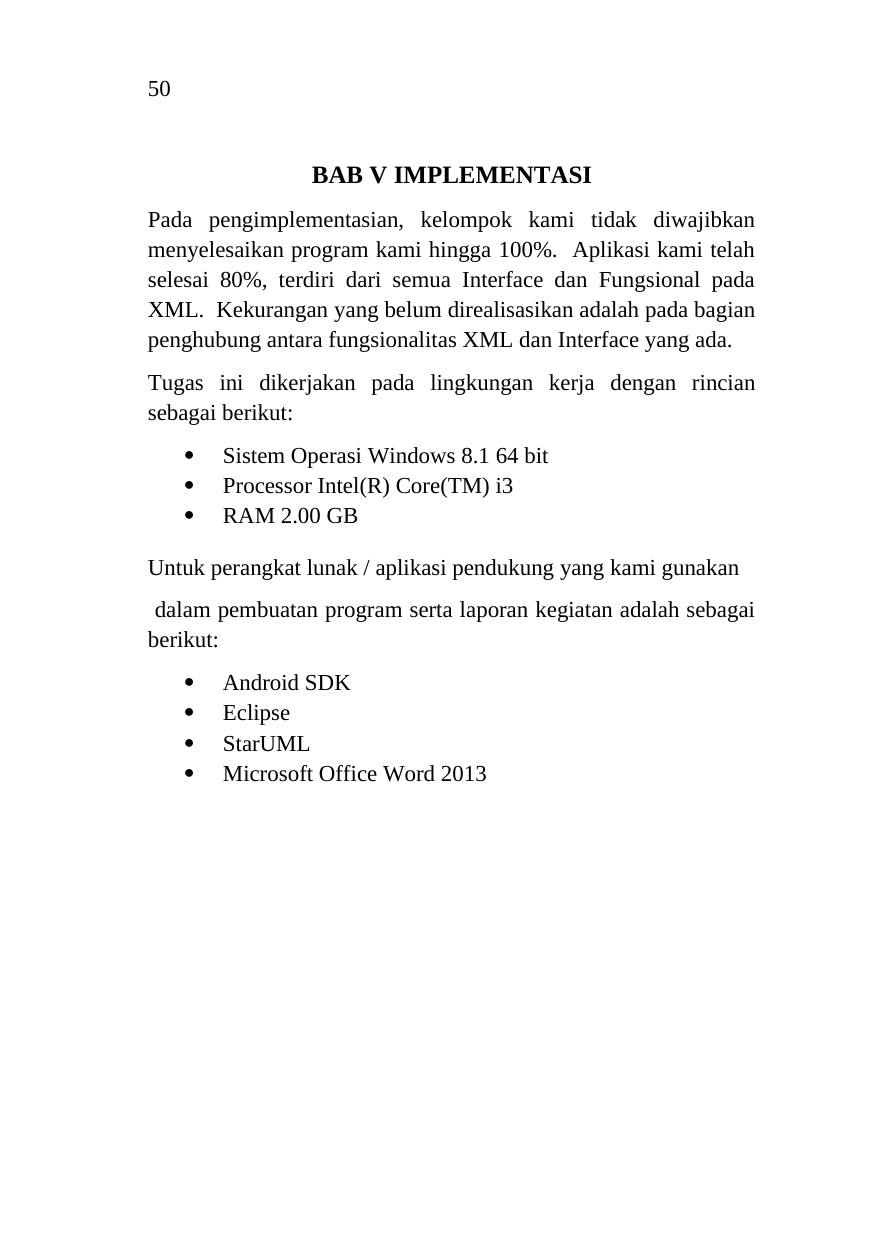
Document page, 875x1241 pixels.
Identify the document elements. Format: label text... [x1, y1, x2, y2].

text Pada pengimplementasian, kelompok kami tidak diwajibkan menyelesaikan program kami hingga 100%. Aplikasi kami telah selesai 80%, terdiri dari semua Interface dan Fungsional pada XML. Kekurangan yang belum direalisasikan adalah pada bagian penghubung antara fungsionalitas XML dan Interface yang ada. [148, 206, 756, 353]
subtitle BAB V IMPLEMENTASI [148, 160, 756, 189]
text Tugas ini dikerjakan pada lingkungan kerja dengan rincian sebagai berikut: [148, 369, 756, 426]
list Microsoft Office Word 2013 [185, 760, 756, 786]
text dalam pembuatan program serta laporan kegiatan adalah sebagai berikut: [148, 596, 756, 653]
list Sistem Operasi Windows 8.1 64 bit [185, 442, 756, 468]
list StarUML [185, 730, 756, 756]
list Eclipse [185, 699, 756, 726]
text Untuk perangkat lunak / aplikasi pendukung yang kami gunakan [148, 554, 756, 580]
list RAM 2.00 GB [185, 503, 756, 529]
list Processor Intel(R) Core(TM) i3 [185, 472, 756, 499]
list Android SDK [185, 669, 756, 696]
